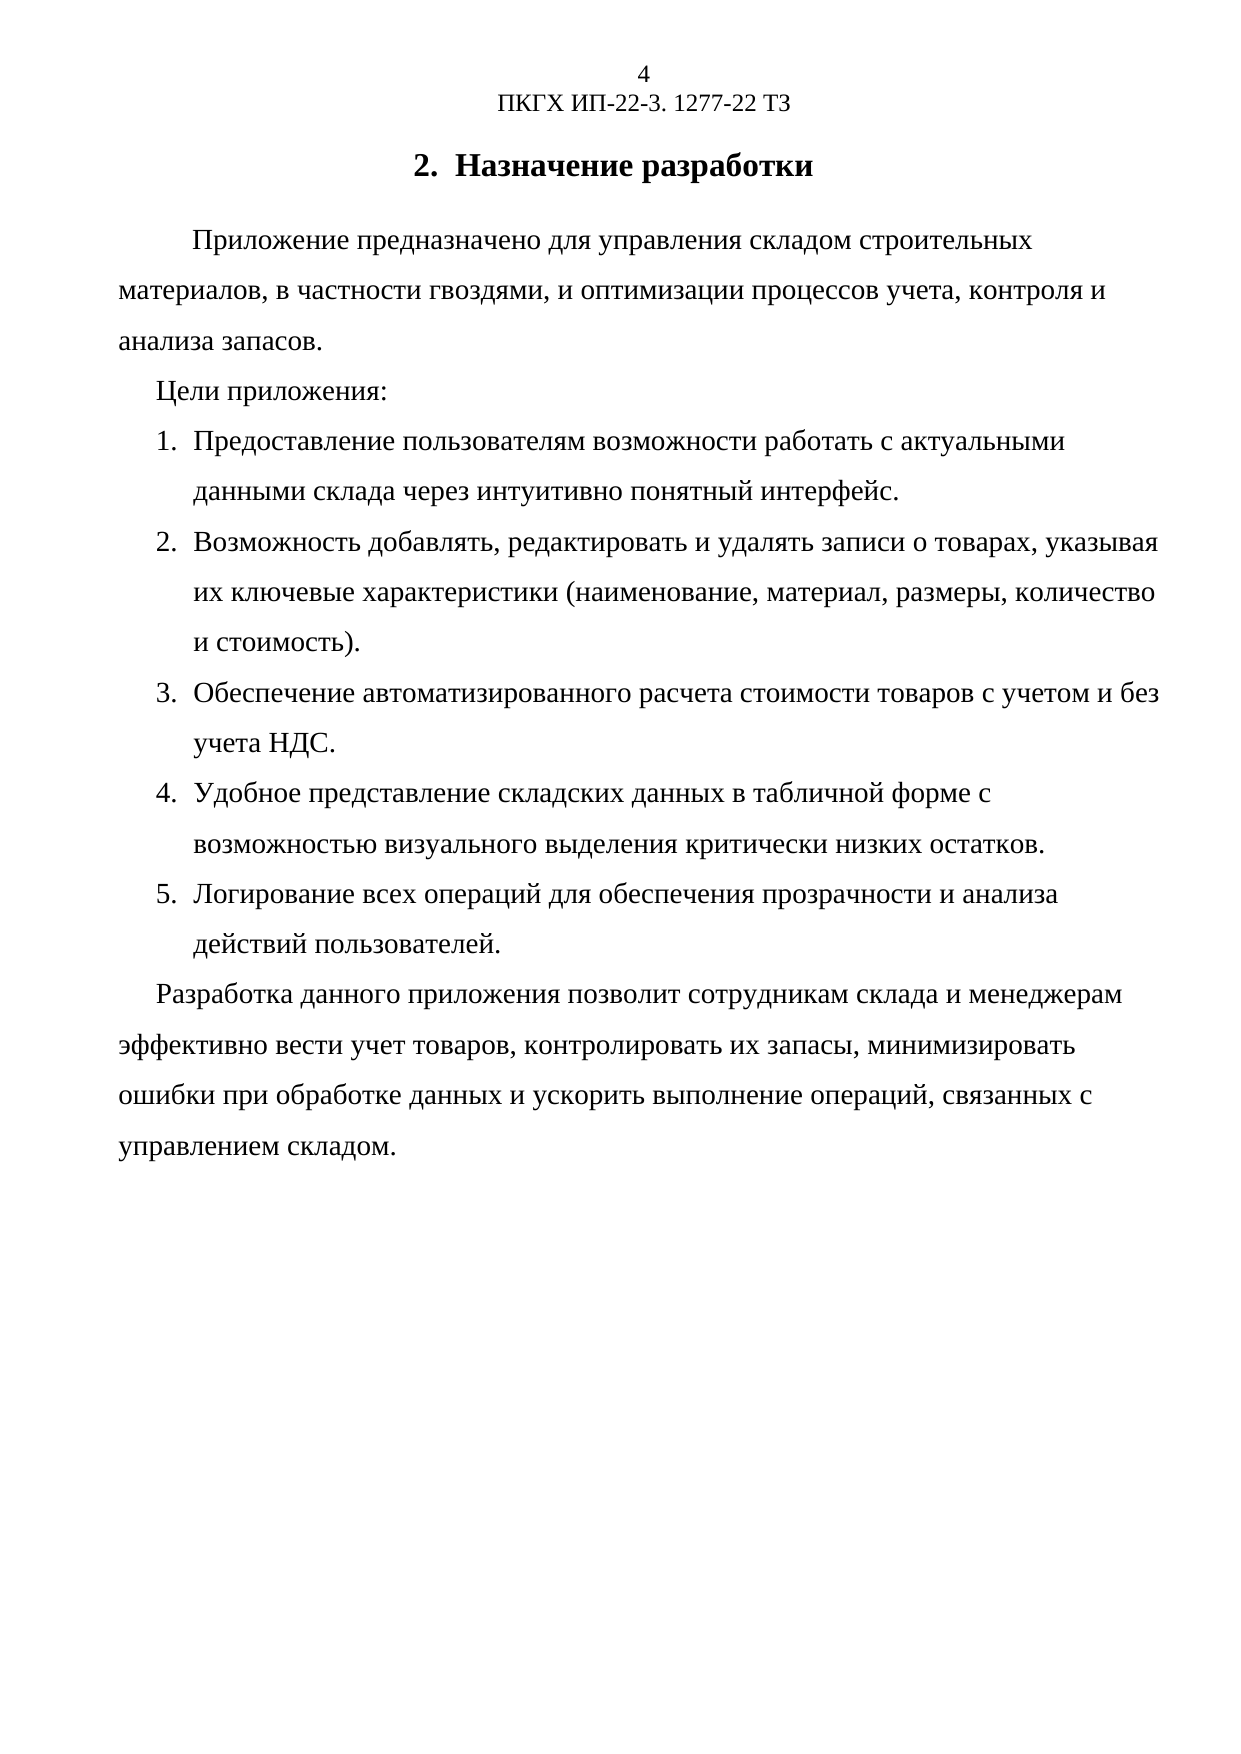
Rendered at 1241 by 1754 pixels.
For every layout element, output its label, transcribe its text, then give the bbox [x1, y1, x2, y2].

list Логирование всех операций для обеспечения прозрачности и анализа действий пользователей. [156, 876, 1169, 960]
list Обеспечение автоматизированного расчета стоимости товаров с учетом и без учета НДС. [156, 675, 1169, 759]
subtitle 2. Назначение разработки [413, 145, 1149, 184]
text Цели приложения: [118, 373, 1169, 406]
list Возможность добавлять, редактировать и удалять записи о товарах, указывая их ключевые характеристики (наименование, материал, размеры, количество и стоимость). [156, 524, 1169, 658]
text Разработка данного приложения позволит сотрудникам склада и менеджерам эффективно вести учет товаров, контролировать их запасы, минимизировать ошибки при обработке данных и ускорить выполнение операций, связанных с управлением складом. [118, 977, 1169, 1161]
list Удобное представление складских данных в табличной форме с возможностью визуального выделения критически низких остатков. [156, 775, 1169, 859]
list Предоставление пользователям возможности работать с актуальными данными склада через интуитивно понятный интерфейс. [156, 423, 1169, 507]
text Приложение предназначено для управления складом строительных материалов, в частности гвоздями, и оптимизации процессов учета, контроля и анализа запасов. [118, 222, 1169, 356]
